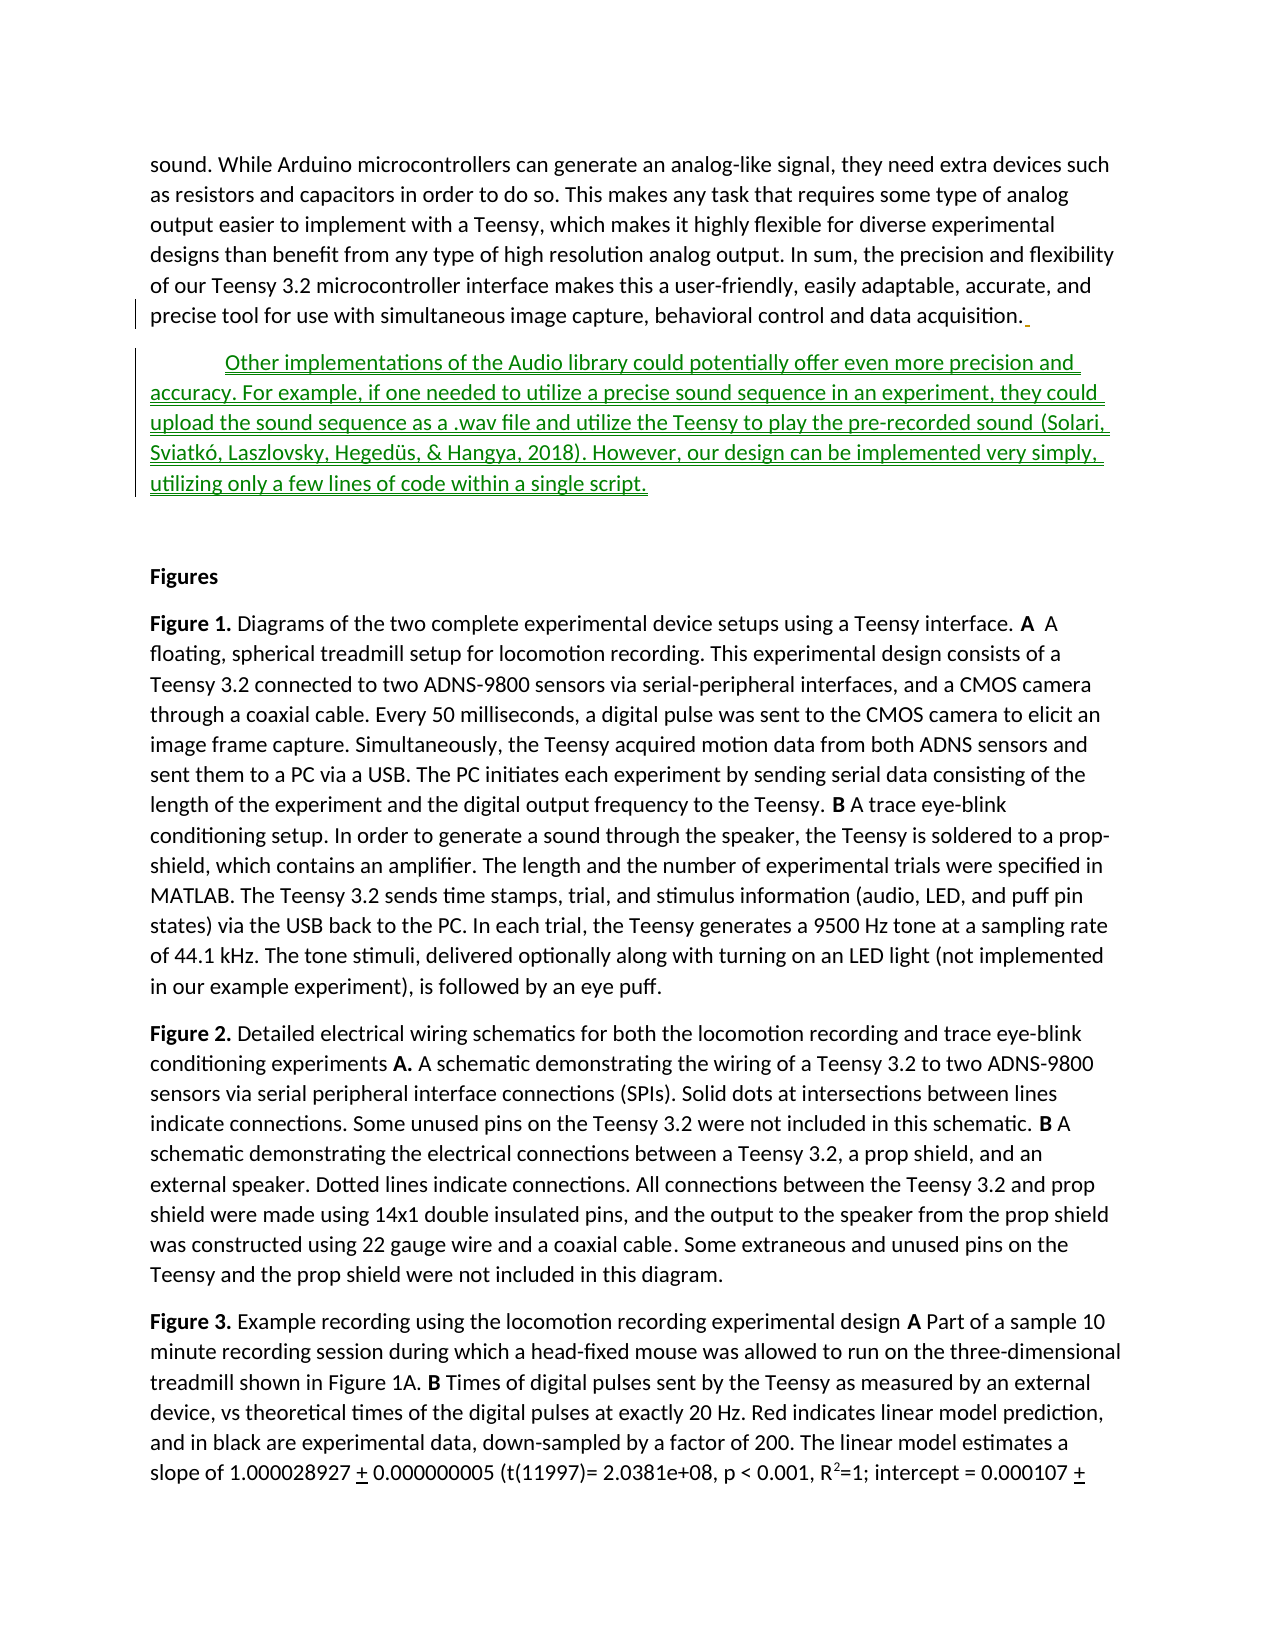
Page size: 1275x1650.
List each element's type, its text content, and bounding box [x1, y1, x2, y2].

text Figures [150, 562, 1125, 591]
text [150, 150, 1125, 329]
text Figure 2. Detailed electrical wiring schematics for both the locomotion recording and trace eye-blink conditioning experiments A. A schematic demonstrating the wiring of a Teensy 3.2 to two ADNS-9800 sensors via serial peripheral interface connections (SPIs). Solid dots at intersections between lines indicate connections. Some unused pins on the Teensy 3.2 were not included in this schematic. B A schematic demonstrating the electrical connections between a Teensy 3.2, a prop shield, and an external speaker. Dotted lines indicate connections. All connections between the Teensy 3.2 and prop shield were made using 14x1 double insulated pins, and the output to the speaker from the prop shield was constructed using 22 gauge wire and a coaxial cable. Some extraneous and unused pins on the Teensy and the prop shield were not included in this diagram. [150, 1019, 1125, 1288]
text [150, 1307, 1125, 1486]
text Figure 1. Diagrams of the two complete experimental device setups using a Teensy interface. A A floating, spherical treadmill setup for locomotion recording. This experimental design consists of a Teensy 3.2 connected to two ADNS-9800 sensors via serial-peripheral interfaces, and a CMOS camera through a coaxial cable. Every 50 milliseconds, a digital pulse was sent to the CMOS camera to elicit an image frame capture. Simultaneously, the Teensy acquired motion data from both ADNS sensors and sent them to a PC via a USB. The PC initiates each experiment by sending serial data consisting of the length of the experiment and the digital output frequency to the Teensy. B A trace eye-blink conditioning setup. In order to generate a sound through the speaker, the Teensy is soldered to a prop-shield, which contains an amplifier. The length and the number of experimental trials were specified in MATLAB. The Teensy 3.2 sends time stamps, trial, and stimulus information (audio, LED, and puff pin states) via the USB back to the PC. In each trial, the Teensy generates a 9500 Hz tone at a sampling rate of 44.1 kHz. The tone stimuli, delivered optionally along with turning on an LED light (not implemented in our example experiment), is followed by an eye puff. [150, 609, 1125, 1000]
